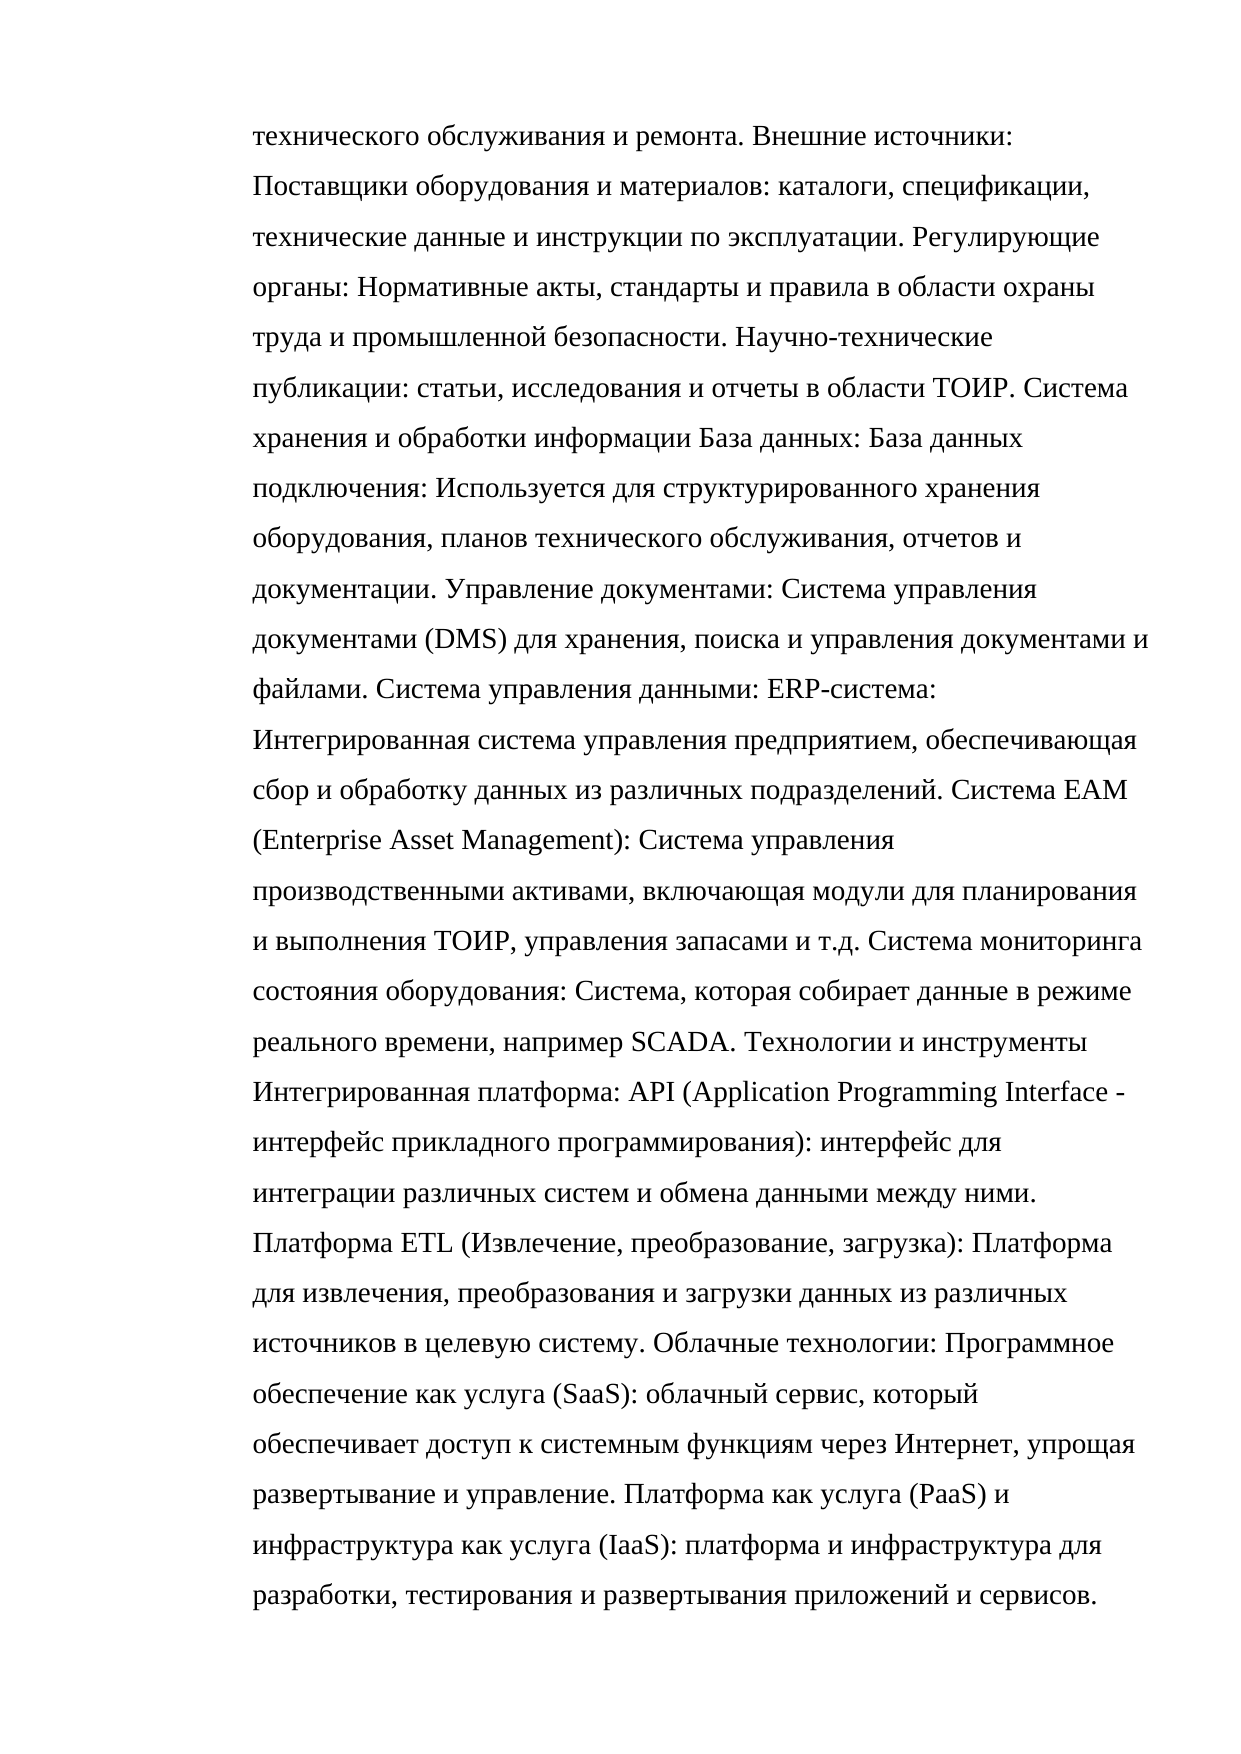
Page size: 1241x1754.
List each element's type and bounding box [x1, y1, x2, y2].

list [252, 118, 1152, 1611]
